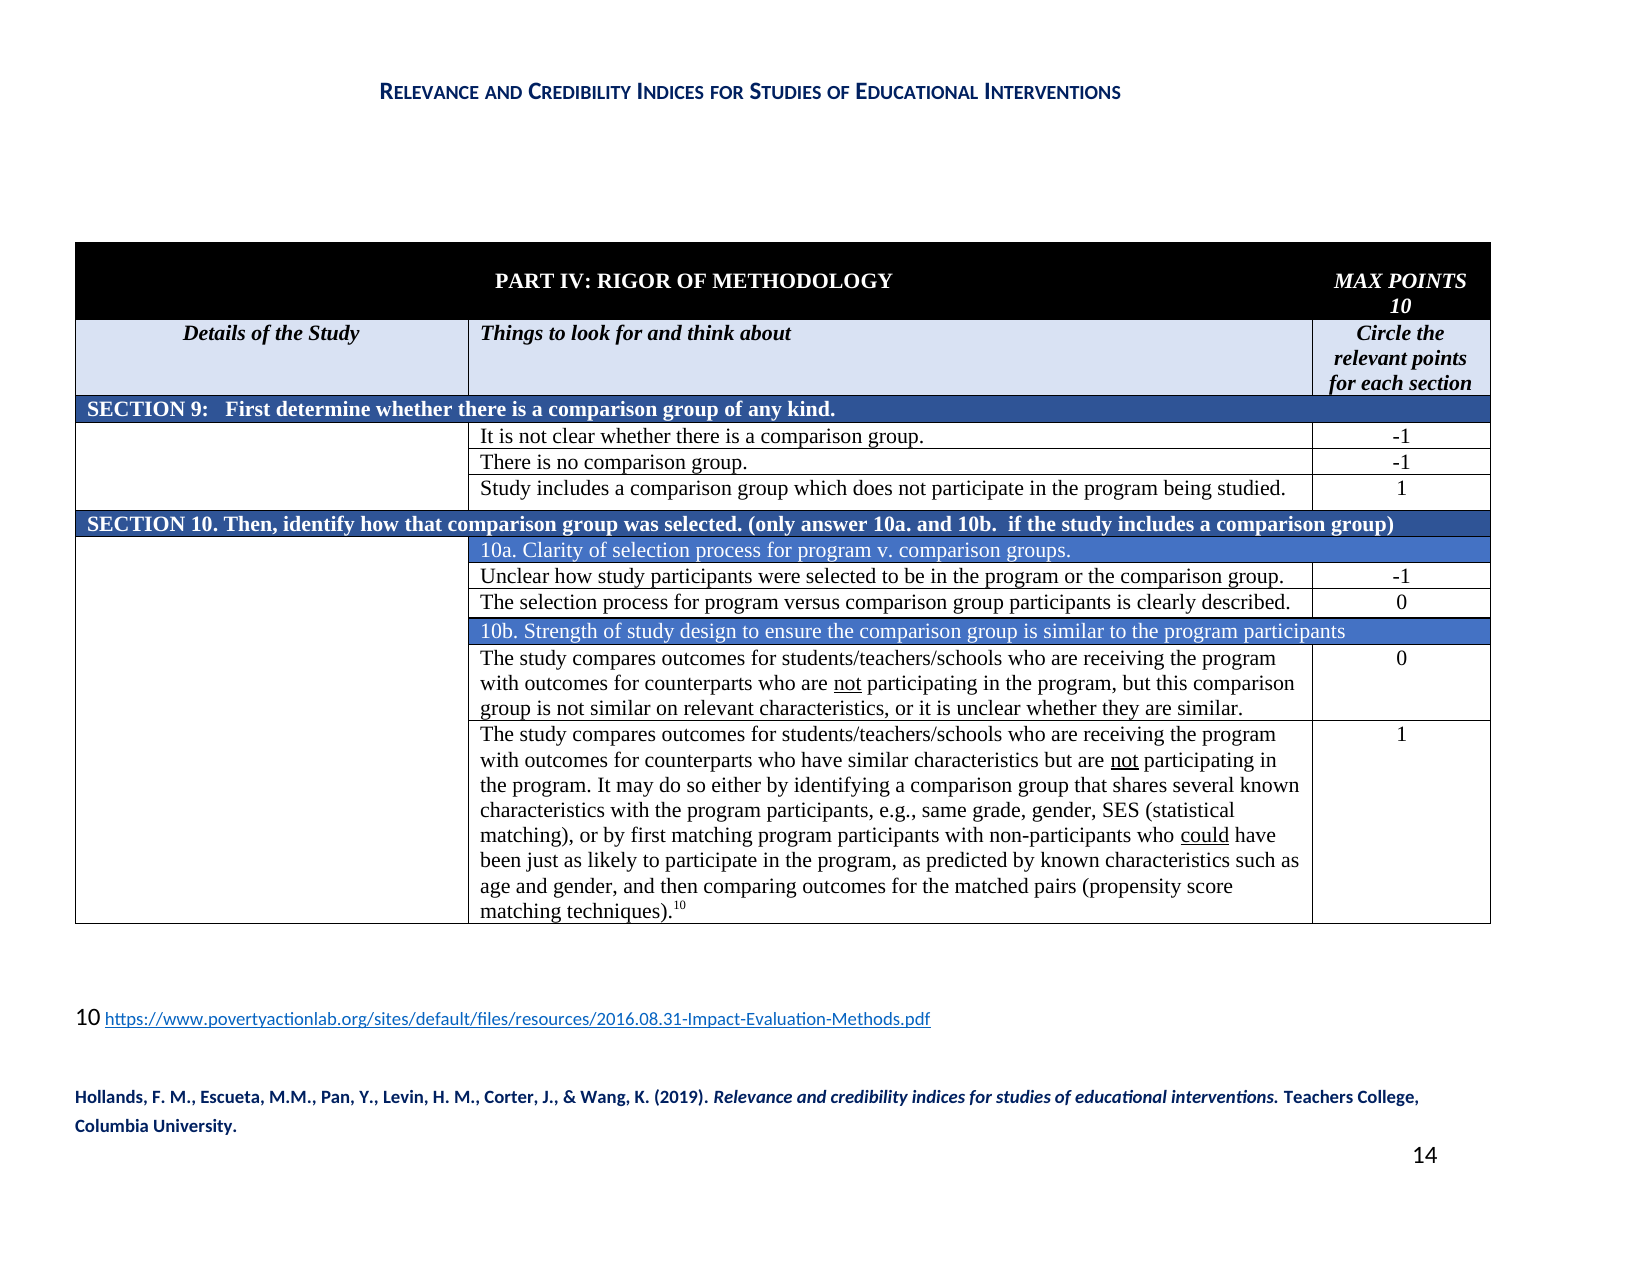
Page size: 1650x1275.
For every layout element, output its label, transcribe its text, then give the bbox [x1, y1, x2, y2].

table_cell -1 [1313, 423, 1490, 448]
table_cell SECTION 9: First determine whether there is a comparison group of any kind. [76, 396, 1490, 422]
table_header MAX POINTS 10 [1313, 243, 1490, 319]
table_header PART IV: RIGOR OF METHODOLOGY [76, 243, 1312, 319]
table_cell -1 [1313, 563, 1490, 588]
table_cell There is no comparison group. [469, 449, 1312, 474]
table_cell SECTION 10. Then, identify how that comparison group was selected. (only answer 10a. and 10b. if the study includes a comparison group) [76, 511, 1490, 536]
table_cell Circle the relevant points for each section [1313, 320, 1490, 395]
table_cell Unclear how study participants were selected to be in the program or the comparison group. [469, 563, 1312, 588]
table_cell 0 [1313, 589, 1490, 617]
table_cell 10b. Strength of study design to ensure the comparison group is similar to the program participants [469, 619, 1490, 644]
table_cell 1 [1313, 721, 1490, 923]
table_cell -1 [1313, 449, 1490, 474]
table_cell [76, 537, 468, 923]
table_cell The study compares outcomes for students/teachers/schools who are receiving the program with outcomes for counterparts who have similar characteristics but are not participating in the program. It may do so either by identifying a comparison group that shares several known characteristics with the program participants, e.g., same grade, gender, SES (statistical matching), or by first matching program participants with non-participants who could have been just as likely to participate in the program, as predicted by known characteristics such as age and gender, and then comparing outcomes for the matched pairs (propensity score matching techniques). [469, 721, 1312, 923]
table_cell 10a. Clarity of selection process for program v. comparison groups. [469, 537, 1490, 562]
table_cell The selection process for program versus comparison group participants is clearly described. [469, 589, 1312, 617]
table_cell Things to look for and think about [469, 320, 1312, 395]
table_cell [76, 423, 468, 509]
table_cell It is not clear whether there is a comparison group. [469, 423, 1312, 448]
table_cell Details of the Study [76, 320, 468, 395]
table_cell Study includes a comparison group which does not participate in the program being studied. [469, 475, 1312, 509]
table_cell The study compares outcomes for students/teachers/schools who are receiving the program with outcomes for counterparts who are not participating in the program, but this comparison group is not similar on relevant characteristics, or it is unclear whether they are similar. [469, 645, 1312, 720]
table_cell 0 [1313, 645, 1490, 720]
table_cell 1 [1313, 475, 1490, 509]
